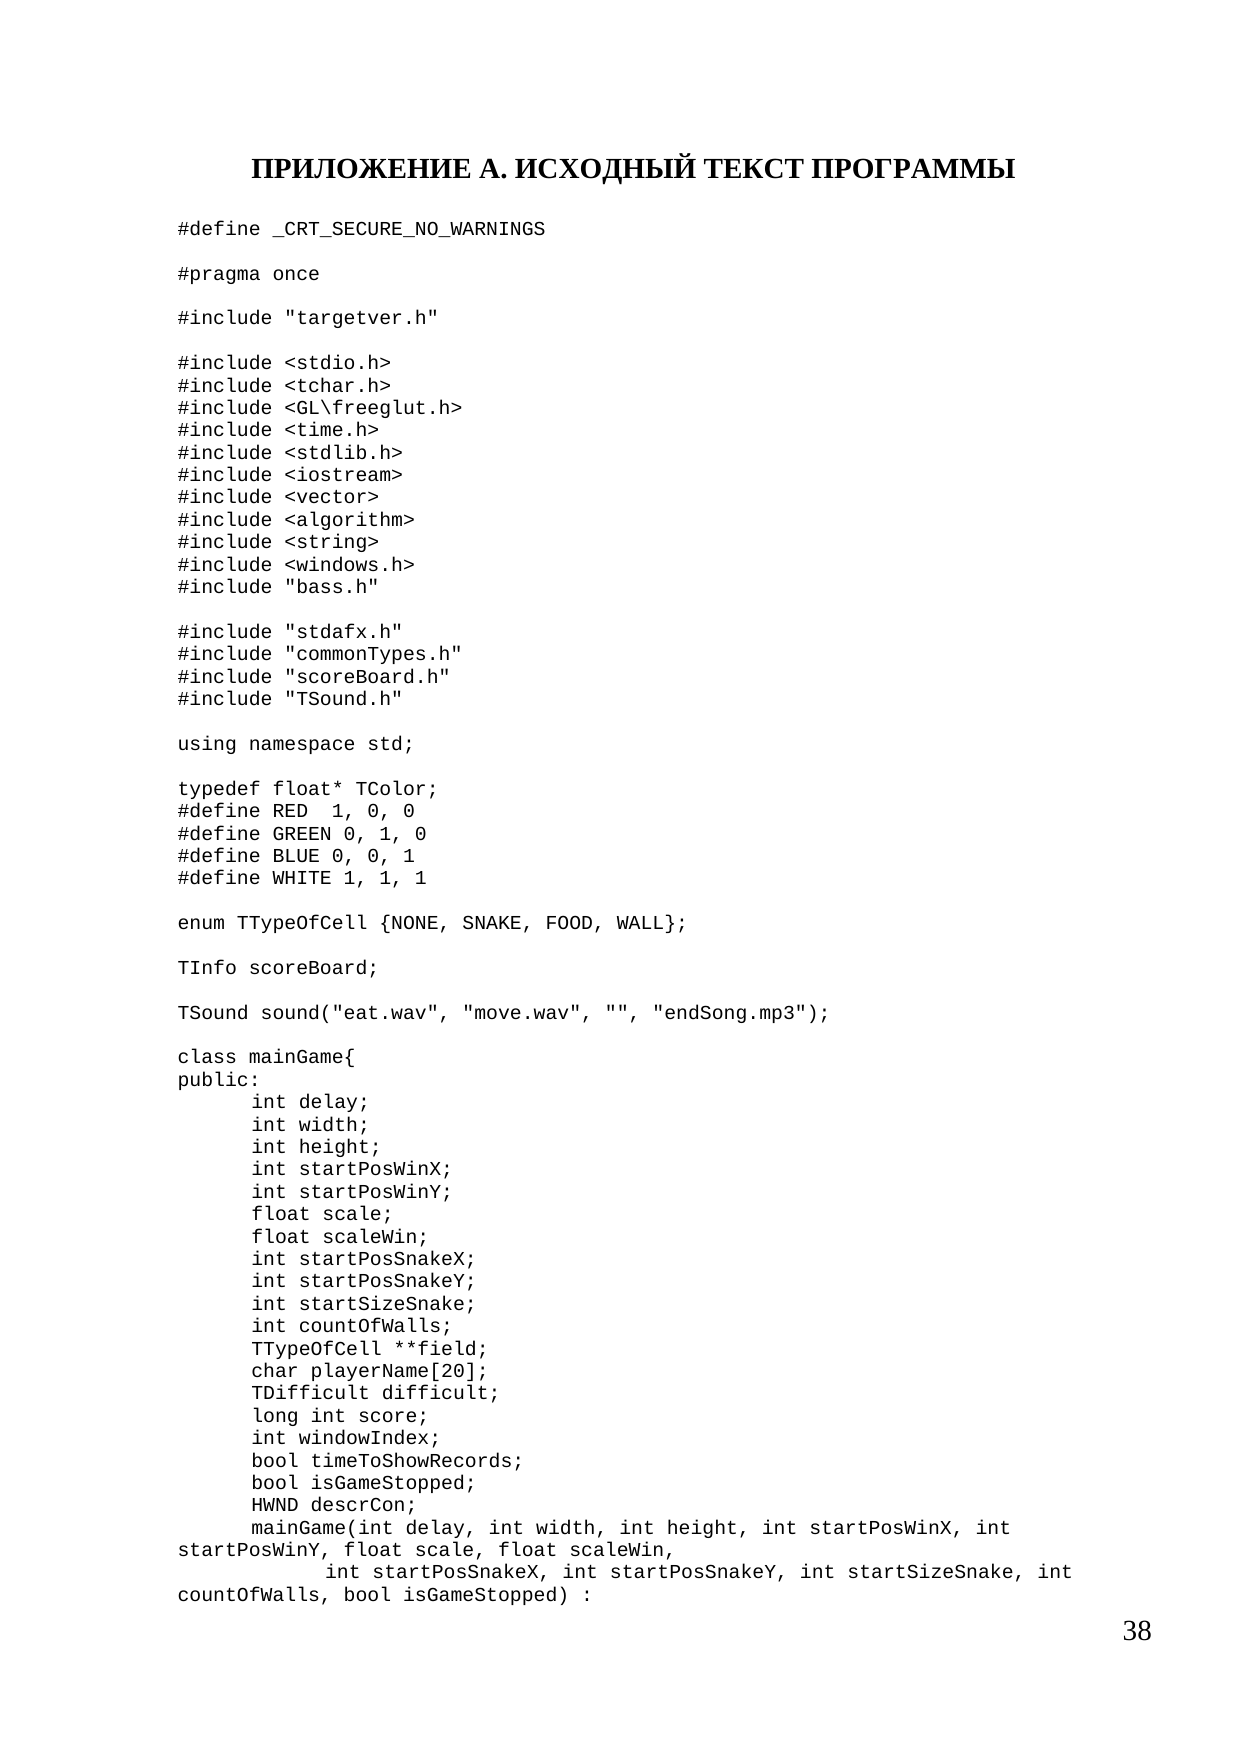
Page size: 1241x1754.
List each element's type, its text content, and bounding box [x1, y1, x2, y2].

text int delay; [177, 1092, 1152, 1114]
text float scaleWin; [177, 1227, 1152, 1249]
text int width; [177, 1114, 1152, 1137]
text #pragma once [177, 263, 1152, 286]
text #include "stdafx.h" [177, 622, 1152, 644]
text class mainGame{ [177, 1047, 1152, 1070]
text #define _CRT_SECURE_NO_WARNINGS [177, 219, 1152, 241]
text enum TTypeOfCell {NONE, SNAKE, FOOD, WALL}; [177, 913, 1152, 935]
text bool isGameStopped; [177, 1473, 1152, 1495]
text int startSizeSnake; [177, 1294, 1152, 1316]
text #include <vector> [177, 487, 1152, 510]
text #include <stdlib.h> [177, 443, 1152, 465]
text char playerName[20]; [177, 1361, 1152, 1383]
text TInfo scoreBoard; [177, 958, 1152, 980]
text int startPosSnakeX; [177, 1249, 1152, 1271]
text int startPosWinY; [177, 1182, 1152, 1204]
text int countOfWalls; [177, 1316, 1152, 1338]
text #define RED 1, 0, 0 [177, 801, 1152, 823]
text #define WHITE 1, 1, 1 [177, 868, 1152, 891]
text #include <iostream> [177, 465, 1152, 487]
text #include "bass.h" [177, 577, 1152, 599]
text #include <algorithm> [177, 510, 1152, 532]
text int height; [177, 1137, 1152, 1159]
text ПРИЛОЖЕНИЕ А. ИСХОДНЫЙ ТЕКСТ ПРОГРАММЫ [177, 152, 1152, 185]
text long int score; [177, 1406, 1152, 1428]
text #include "scoreBoard.h" [177, 667, 1152, 689]
text typedef float* TColor; [177, 779, 1152, 801]
text #include "targetver.h" [177, 308, 1152, 331]
text using namespace std; [177, 734, 1152, 756]
text #include <time.h> [177, 420, 1152, 443]
text #include <string> [177, 532, 1152, 555]
text bool timeToShowRecords; [177, 1451, 1152, 1473]
text #define GREEN 0, 1, 0 [177, 823, 1152, 846]
text TSound sound("eat.wav", "move.wav", "", "endSong.mp3"); [177, 1003, 1152, 1025]
text public: [177, 1070, 1152, 1092]
text int startPosWinX; [177, 1159, 1152, 1182]
text int startPosSnakeX, int startPosSnakeY, int startSizeSnake, int countOfWalls, bool isGameStopped) : [177, 1562, 1152, 1607]
text float scale; [177, 1204, 1152, 1227]
text int windowIndex; [177, 1428, 1152, 1451]
text #include <GL\freeglut.h> [177, 398, 1152, 420]
text HWND descrCon; [177, 1495, 1152, 1518]
text #include "commonTypes.h" [177, 644, 1152, 667]
text TDifficult difficult; [177, 1383, 1152, 1406]
text #include <tchar.h> [177, 376, 1152, 398]
text int startPosSnakeY; [177, 1271, 1152, 1294]
text #include "TSound.h" [177, 689, 1152, 711]
text #define BLUE 0, 0, 1 [177, 846, 1152, 868]
text #include <windows.h> [177, 555, 1152, 577]
text mainGame(int delay, int width, int height, int startPosWinX, int startPosWinY, float scale, float scaleWin, [177, 1518, 1152, 1562]
text TTypeOfCell **field; [177, 1338, 1152, 1361]
text #include <stdio.h> [177, 353, 1152, 376]
